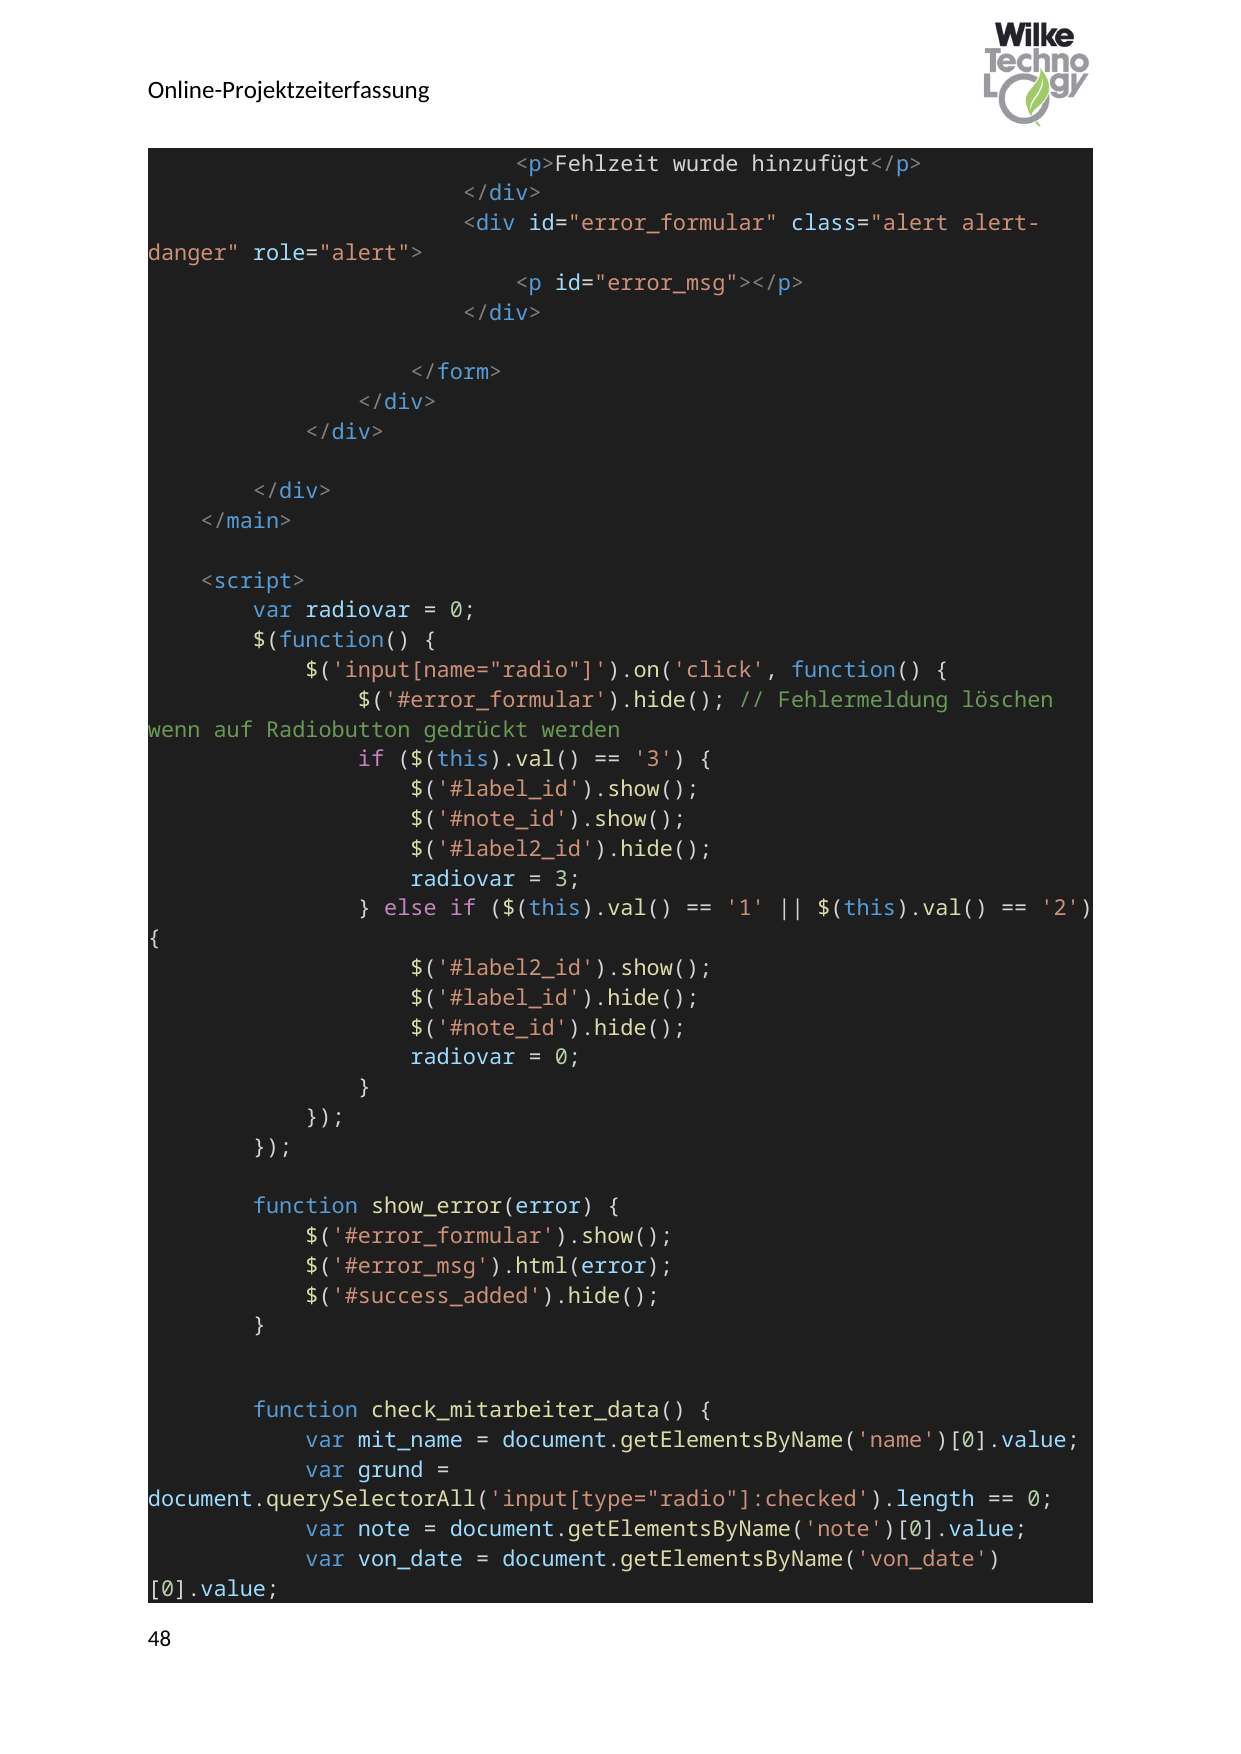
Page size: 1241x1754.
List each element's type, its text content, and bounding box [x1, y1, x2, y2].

text </main> [148, 505, 1093, 535]
text $('#note_id').hide(); [148, 1012, 1093, 1041]
text <p id="error_msg"></p> [148, 267, 1093, 297]
text $('input[name="radio"]').on('click', function() { [148, 654, 1093, 684]
text $('#error_msg').html(error); [148, 1250, 1093, 1280]
text <script> [148, 565, 1093, 594]
text $('#error_formular').hide(); // Fehlermeldung löschen wenn auf Radiobutton gedrückt werden [148, 684, 1093, 743]
text <div id="error_formular" class="alert alert-danger" role="alert"> [148, 207, 1093, 267]
text } else if ($(this).val() == '1' || $(this).val() == '2') { [148, 892, 1093, 952]
text $('#success_added').hide(); [148, 1280, 1093, 1309]
text $('#error_formular').show(); [148, 1220, 1093, 1250]
text </form> [148, 356, 1093, 386]
text var grund = document.querySelectorAll('input[type="radio"]:checked').length == 0; [148, 1454, 1093, 1513]
text </div> [148, 297, 1093, 326]
text if ($(this).val() == '3') { [148, 743, 1093, 773]
text </div> [148, 475, 1093, 505]
text $(function() { [148, 624, 1093, 654]
text function check_mitarbeiter_data() { [148, 1394, 1093, 1424]
text } [148, 1309, 1093, 1339]
text $('#label2_id').hide(); [148, 833, 1093, 863]
picture [980, 20, 1093, 129]
text </div> [148, 386, 1093, 416]
text radiovar = 3; [148, 863, 1093, 892]
text $('#label_id').hide(); [148, 982, 1093, 1012]
text $('#label2_id').show(); [148, 952, 1093, 982]
text var note = document.getElementsByName('note')[0].value; [148, 1513, 1093, 1543]
text </div> [148, 177, 1093, 207]
text $('#note_id').show(); [148, 803, 1093, 833]
text var mit_name = document.getElementsByName('name')[0].value; [148, 1424, 1093, 1454]
text $('#label_id').show(); [148, 773, 1093, 803]
text </div> [148, 416, 1093, 446]
text function show_error(error) { [148, 1190, 1093, 1220]
text var radiovar = 0; [148, 594, 1093, 624]
text }); [148, 1101, 1093, 1131]
text }); [148, 1131, 1093, 1161]
text <p>Fehlzeit wurde hinzufügt</p> [148, 148, 1093, 177]
text var von_date = document.getElementsByName('von_date')[0].value; [148, 1543, 1093, 1603]
text } [148, 1071, 1093, 1101]
text radiovar = 0; [148, 1041, 1093, 1071]
